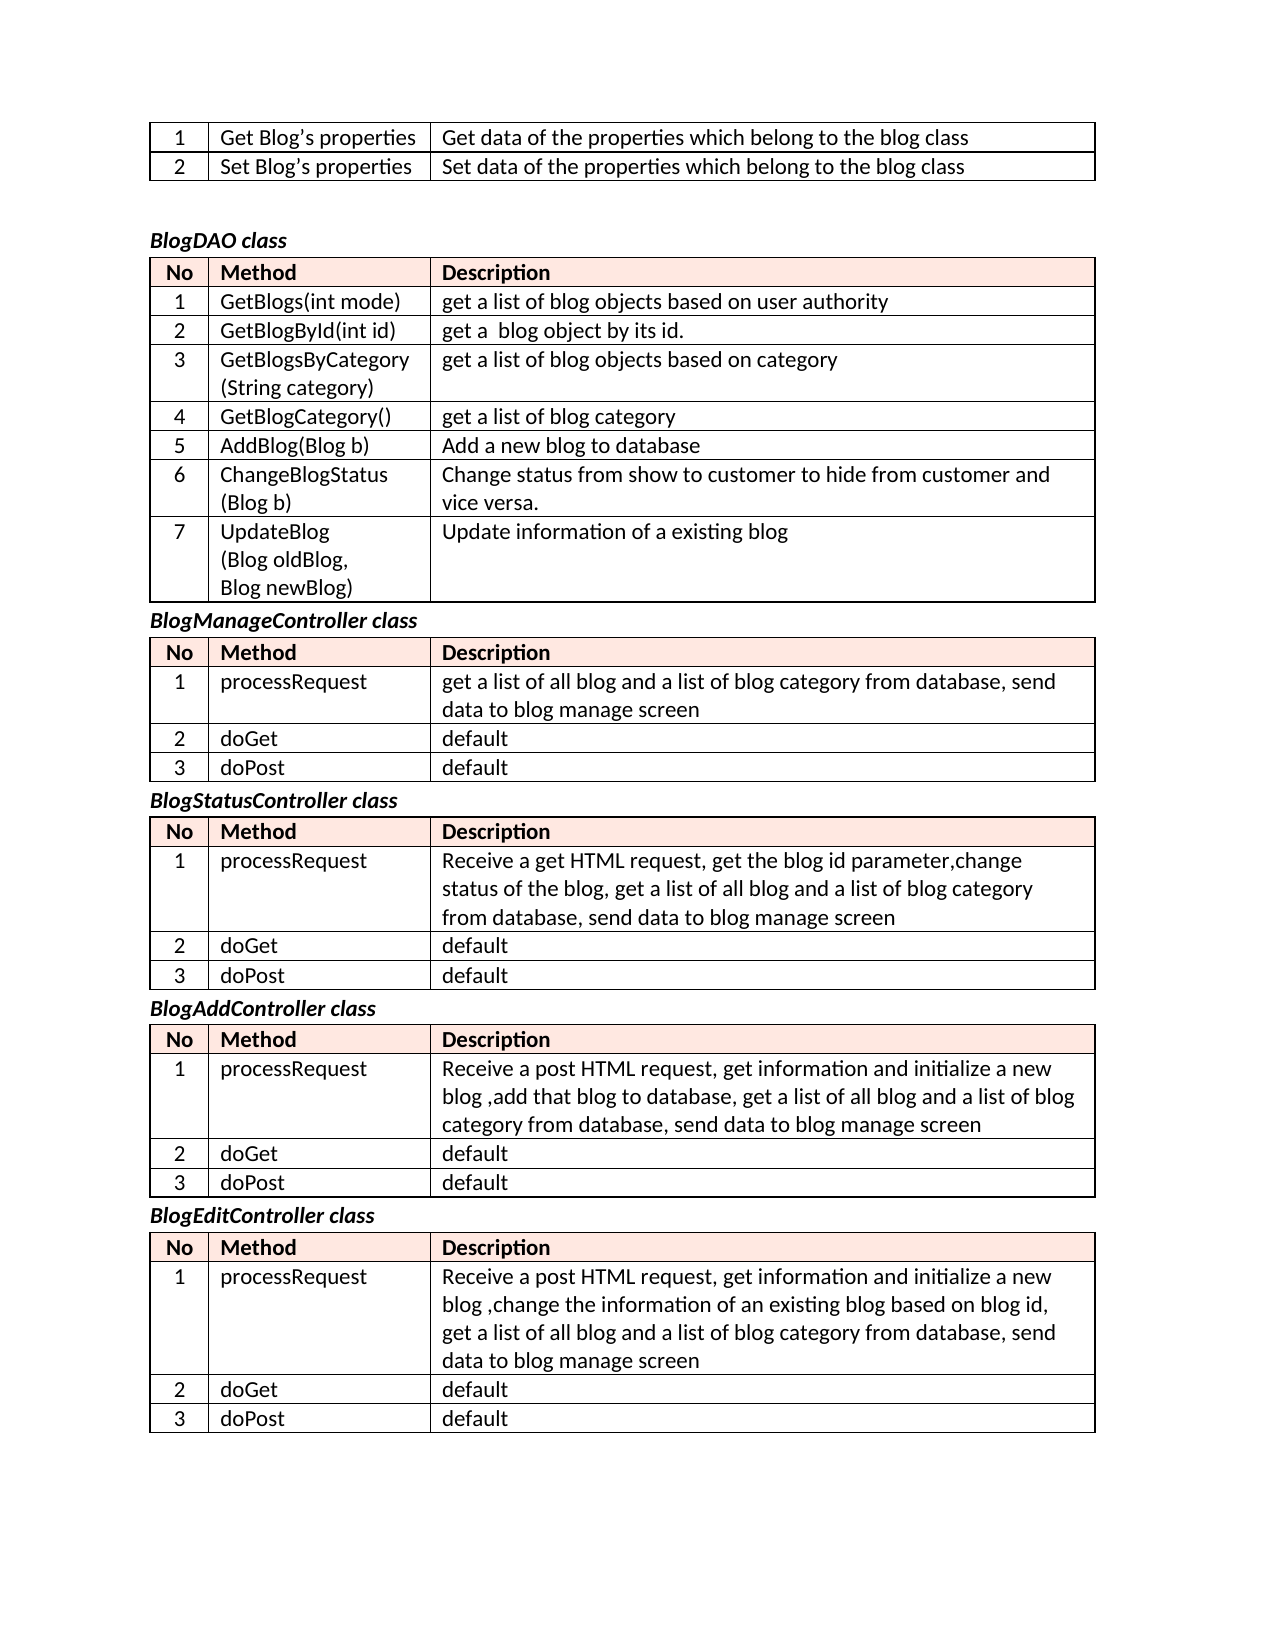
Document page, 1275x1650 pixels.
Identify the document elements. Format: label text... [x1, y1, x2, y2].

table_cell default [431, 1139, 1094, 1167]
table_cell GetBlogsByCategory (String category) [209, 345, 430, 401]
table_header No [151, 638, 208, 666]
table_cell doGet [209, 1375, 430, 1403]
table_cell 1 [151, 1054, 208, 1138]
table_cell 2 [151, 316, 208, 344]
table_cell get a list of blog objects based on category [431, 345, 1094, 401]
subtitle BlogDAO class [150, 227, 1125, 254]
table_cell Update information of a existing blog [431, 517, 1094, 601]
table_cell 2 [151, 153, 208, 180]
table_cell processRequest [209, 847, 430, 931]
table_cell 2 [151, 1139, 208, 1167]
table_cell Change status from show to customer to hide from customer and vice versa. [431, 460, 1094, 516]
table_cell 7 [151, 517, 208, 601]
table_cell 1 [151, 1262, 208, 1374]
table_header Method [209, 1233, 430, 1261]
table_cell doGet [209, 724, 430, 752]
table_cell doPost [209, 753, 430, 781]
table_cell 3 [151, 345, 208, 401]
table_header No [151, 1025, 208, 1053]
table_cell Get Blog’s properties [209, 123, 430, 151]
table_cell GetBlogCategory() [209, 402, 430, 430]
subtitle BlogManageController class [150, 607, 1125, 634]
table_cell get a list of blog objects based on user authority [431, 287, 1094, 315]
table_cell UpdateBlog (Blog oldBlog, Blog newBlog) [209, 517, 430, 601]
table_cell 3 [151, 753, 208, 781]
table_cell 2 [151, 1375, 208, 1403]
table_cell 5 [151, 431, 208, 459]
table_cell 1 [151, 847, 208, 931]
table_cell 2 [151, 932, 208, 960]
table_cell Receive a post HTML request, get information and initialize a new blog ,add that blog to database, get a list of all blog and a list of blog category from database, send data to blog manage screen [431, 1054, 1094, 1138]
table_header No [151, 258, 208, 286]
table_cell default [431, 724, 1094, 752]
table_header Description [431, 1233, 1094, 1261]
table_cell get a list of blog category [431, 402, 1094, 430]
table_cell default [431, 1169, 1094, 1196]
table_cell 3 [151, 1169, 208, 1196]
table_cell 1 [151, 287, 208, 315]
table_cell processRequest [209, 1054, 430, 1138]
table_cell doGet [209, 1139, 430, 1167]
table_cell 1 [151, 123, 208, 151]
table_cell GetBlogById(int id) [209, 316, 430, 344]
table_cell doPost [209, 1404, 430, 1432]
table_header Description [431, 258, 1094, 286]
table_cell 6 [151, 460, 208, 516]
table_cell Set data of the properties which belong to the blog class [431, 153, 1094, 180]
table_cell doGet [209, 932, 430, 960]
table_cell 2 [151, 724, 208, 752]
table_cell default [431, 932, 1094, 960]
table_header Description [431, 818, 1094, 846]
table_cell get a blog object by its id. [431, 316, 1094, 344]
table_header Method [209, 818, 430, 846]
table_cell processRequest [209, 1262, 430, 1374]
table_cell 4 [151, 402, 208, 430]
subtitle BlogAddController class [150, 994, 1125, 1022]
subtitle BlogStatusController class [150, 786, 1125, 814]
table_cell get a list of all blog and a list of blog category from database, send data to blog manage screen [431, 667, 1094, 723]
table_cell 1 [151, 667, 208, 723]
table_cell ChangeBlogStatus (Blog b) [209, 460, 430, 516]
table_cell GetBlogs(int mode) [209, 287, 430, 315]
table_cell Receive a get HTML request, get the blog id parameter,change status of the blog, get a list of all blog and a list of blog category from database, send data to blog manage screen [431, 847, 1094, 931]
table_header No [151, 1233, 208, 1261]
table_cell doPost [209, 1169, 430, 1196]
table_header No [151, 818, 208, 846]
table_cell 3 [151, 961, 208, 989]
table_cell default [431, 1404, 1094, 1432]
table_cell default [431, 1375, 1094, 1403]
table_cell doPost [209, 961, 430, 989]
table_cell Add a new blog to database [431, 431, 1094, 459]
table_cell processRequest [209, 667, 430, 723]
table_cell Set Blog’s properties [209, 153, 430, 180]
table_cell Get data of the properties which belong to the blog class [431, 123, 1094, 151]
table_header Method [209, 1025, 430, 1053]
table_cell default [431, 753, 1094, 781]
subtitle BlogEditController class [150, 1202, 1125, 1230]
table_cell default [431, 961, 1094, 989]
table_header Method [209, 638, 430, 666]
table_cell Receive a post HTML request, get information and initialize a new blog ,change the information of an existing blog based on blog id, get a list of all blog and a list of blog category from database, send data to blog manage screen [431, 1262, 1094, 1374]
table_cell 3 [151, 1404, 208, 1432]
table_header Description [431, 638, 1094, 666]
table_header Method [209, 258, 430, 286]
table_header Description [431, 1025, 1094, 1053]
table_cell AddBlog(Blog b) [209, 431, 430, 459]
